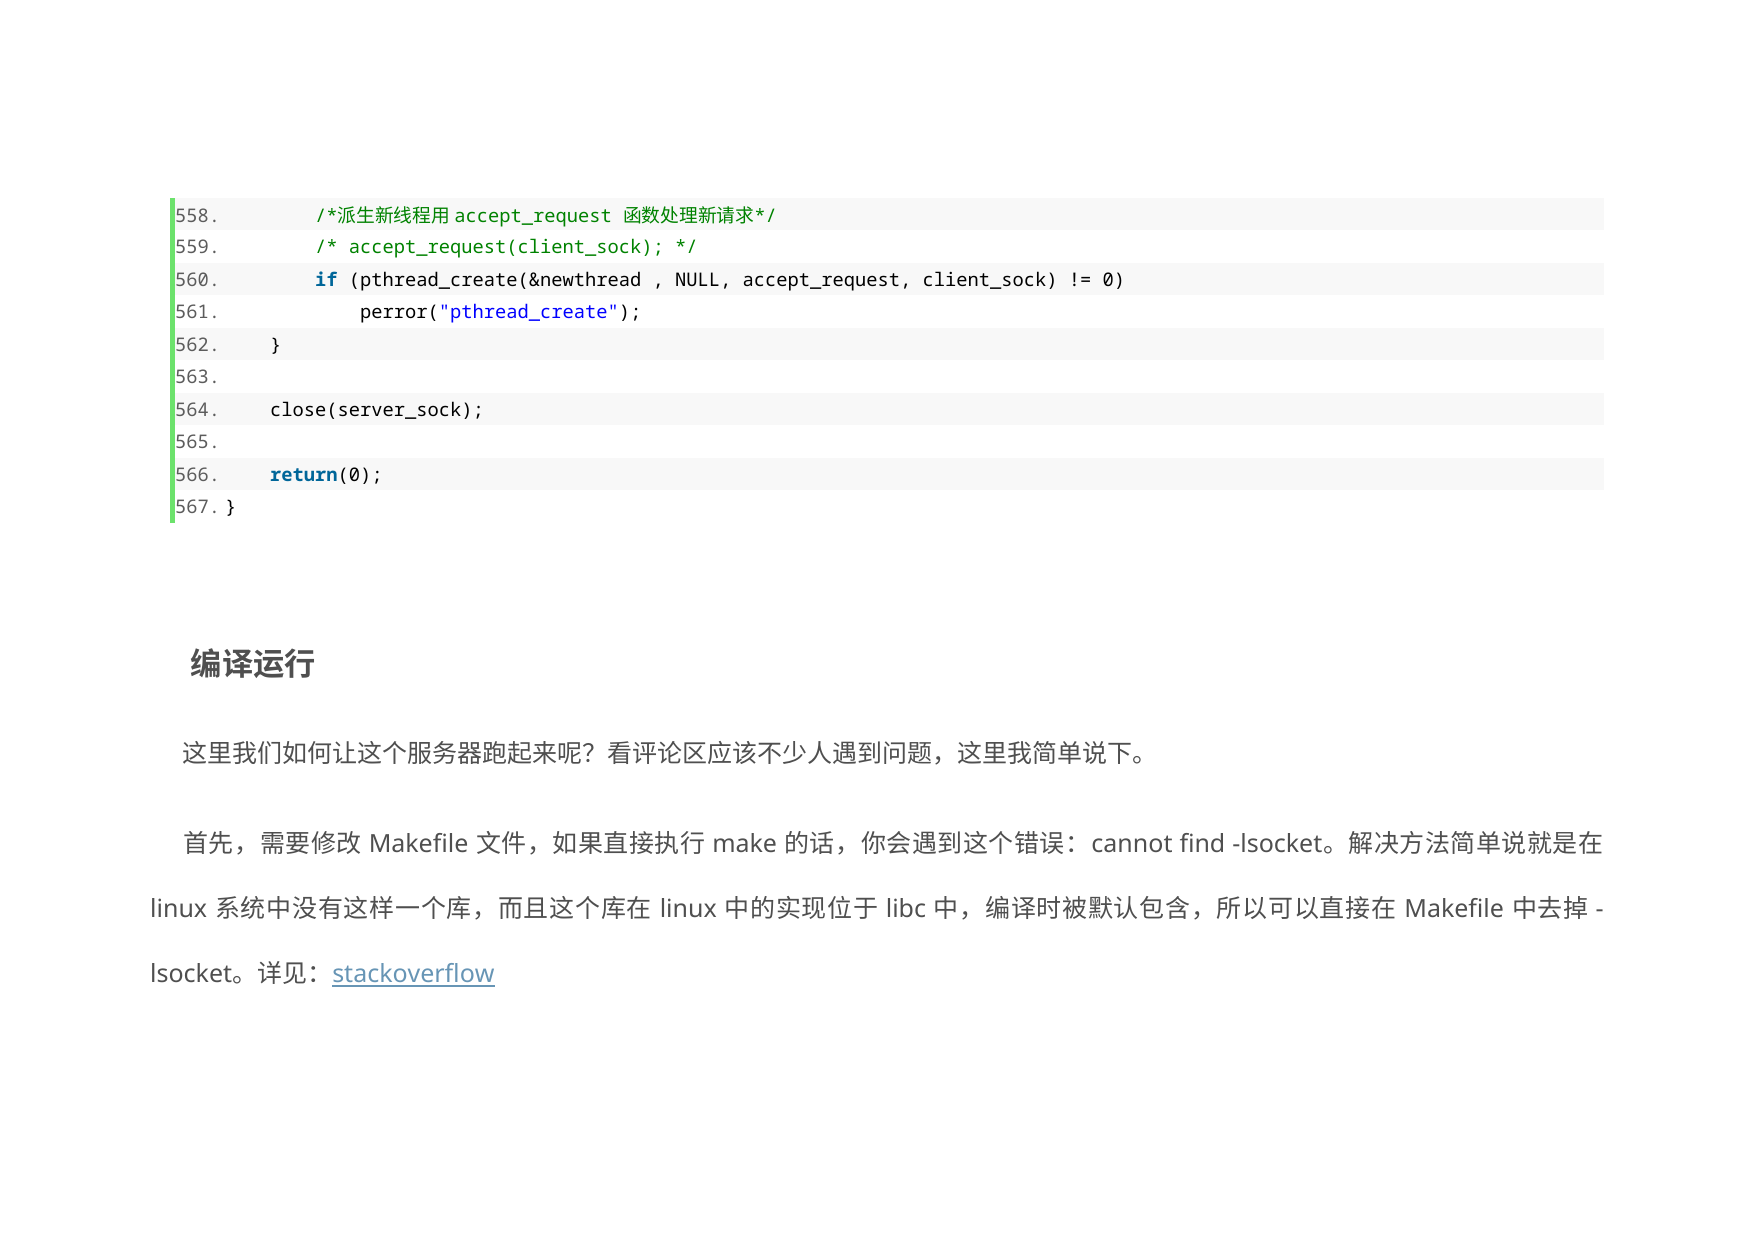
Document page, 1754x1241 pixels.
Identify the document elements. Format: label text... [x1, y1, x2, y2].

list /*派生新线程用 accept_request 函数处理新请求*/ [175, 198, 1604, 230]
list return(0); [175, 458, 1604, 490]
list perror("pthread_create"); [175, 295, 1604, 328]
list if (pthread_create(&newthread , NULL, accept_request, client_sock) != 0) [175, 263, 1604, 295]
list } [175, 490, 1604, 523]
list } [175, 328, 1604, 360]
subtitle 编译运行 [150, 629, 1604, 694]
text 首先，需要修改 Makefile 文件，如果直接执行 make 的话，你会遇到这个错误：cannot find -lsocket。解决方法简单说就是在 linux 系统中没有这样一个库，而且这个库在 linux 中的实现位于 libc 中，编译时被默认包含，所以可以直接在 Makefile 中去掉 -lsocket。详见：stackoverflow [150, 809, 1604, 1004]
list /* accept_request(client_sock); */ [175, 230, 1604, 263]
text 这里我们如何让这个服务器跑起来呢？看评论区应该不少人遇到问题，这里我简单说下。 [150, 719, 1604, 784]
list close(server_sock); [175, 393, 1604, 425]
